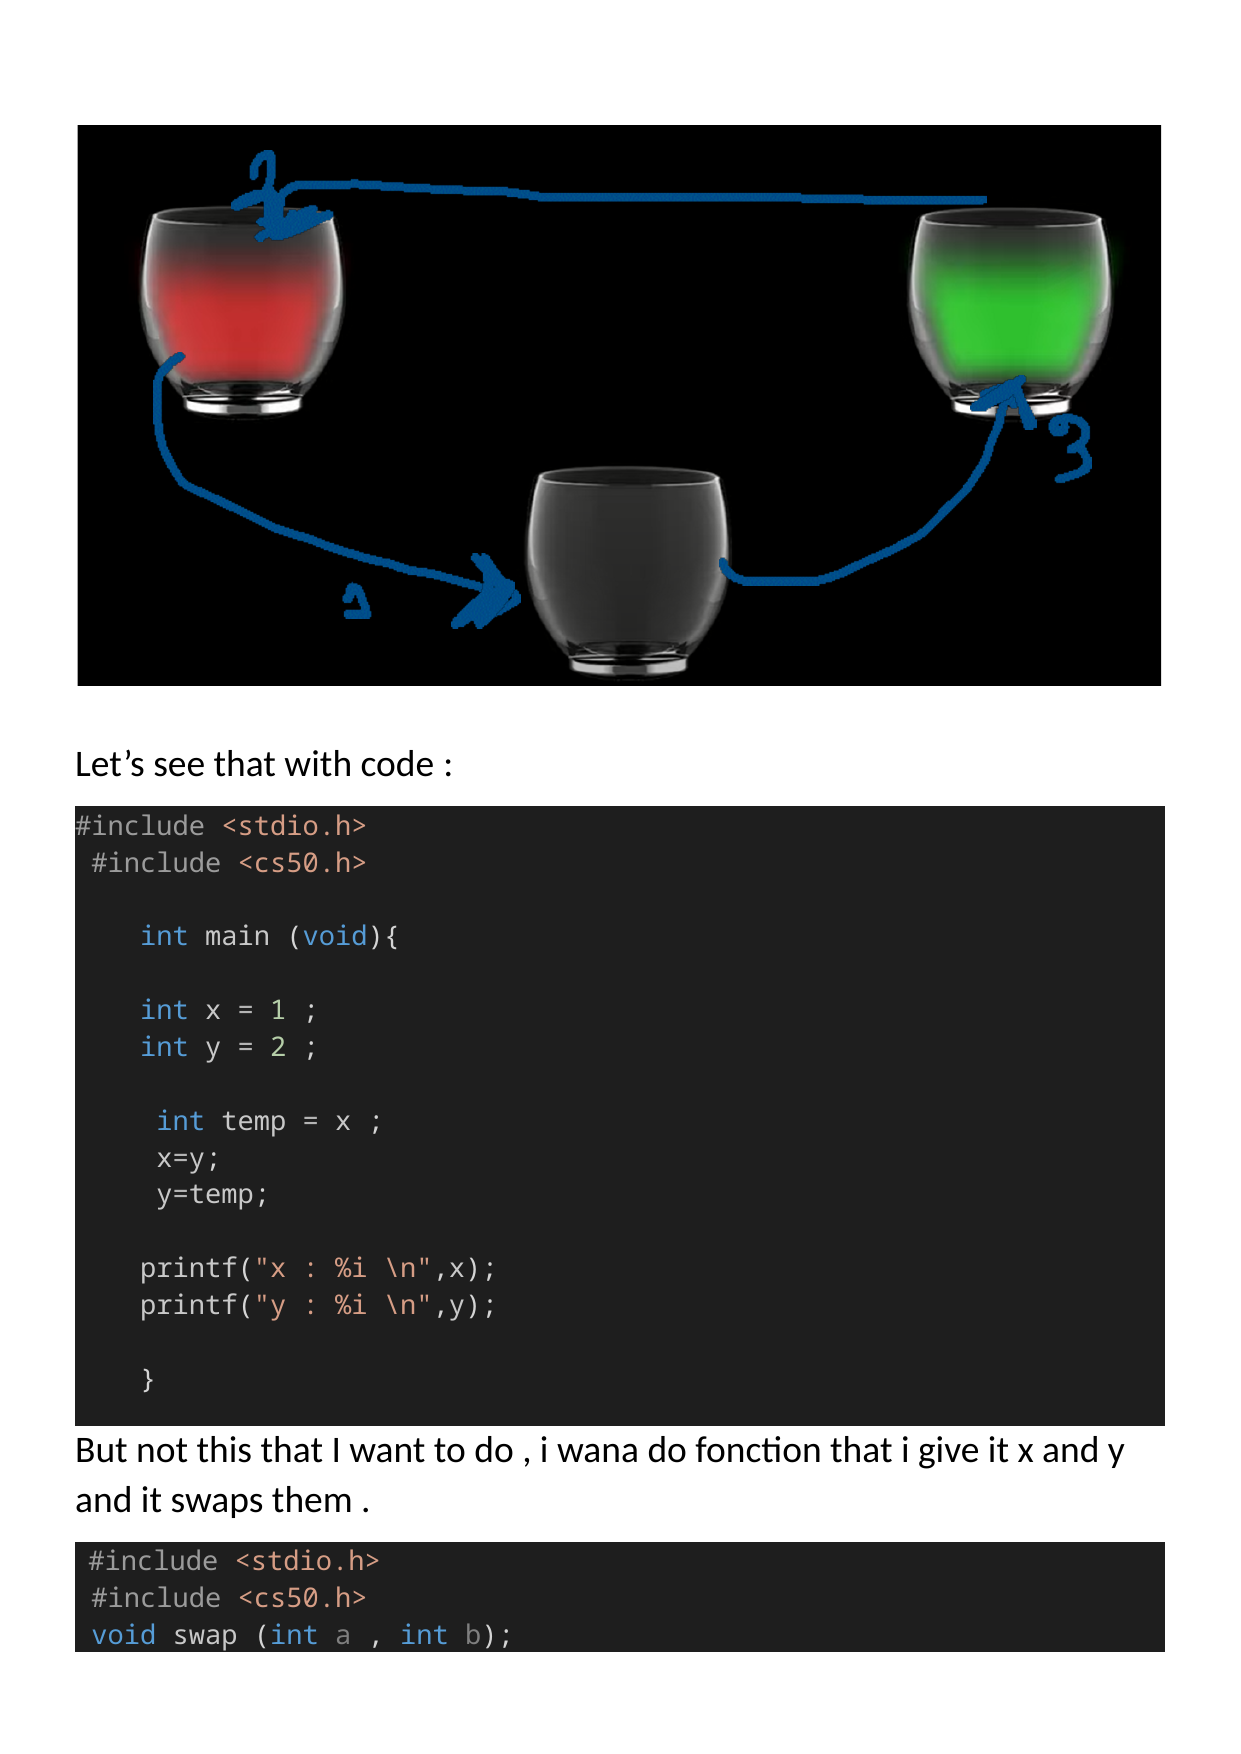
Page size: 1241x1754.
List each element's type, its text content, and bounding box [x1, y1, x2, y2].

text int temp = x ; [75, 1101, 1165, 1138]
text int x = 1 ; [75, 991, 1165, 1027]
text #include <stdio.h> [75, 806, 1165, 843]
text But not this that I want to do , i wana do fonction that i give it x and y and it swaps them . [75, 1426, 1165, 1521]
text int y = 2 ; [75, 1027, 1165, 1064]
text void swap (int a , int b); [75, 1615, 1165, 1652]
text } [75, 1359, 1165, 1396]
text #include <stdio.h> [75, 1542, 1165, 1578]
text x=y; [75, 1138, 1165, 1175]
picture [76, 125, 1162, 685]
text #include <cs50.h> [75, 843, 1165, 880]
text int main (void){ [75, 917, 1165, 954]
text printf("y : %i \n",y); [75, 1286, 1165, 1322]
text printf("x : %i \n",x); [75, 1249, 1165, 1286]
text y=temp; [75, 1175, 1165, 1212]
text #include <cs50.h> [75, 1578, 1165, 1615]
